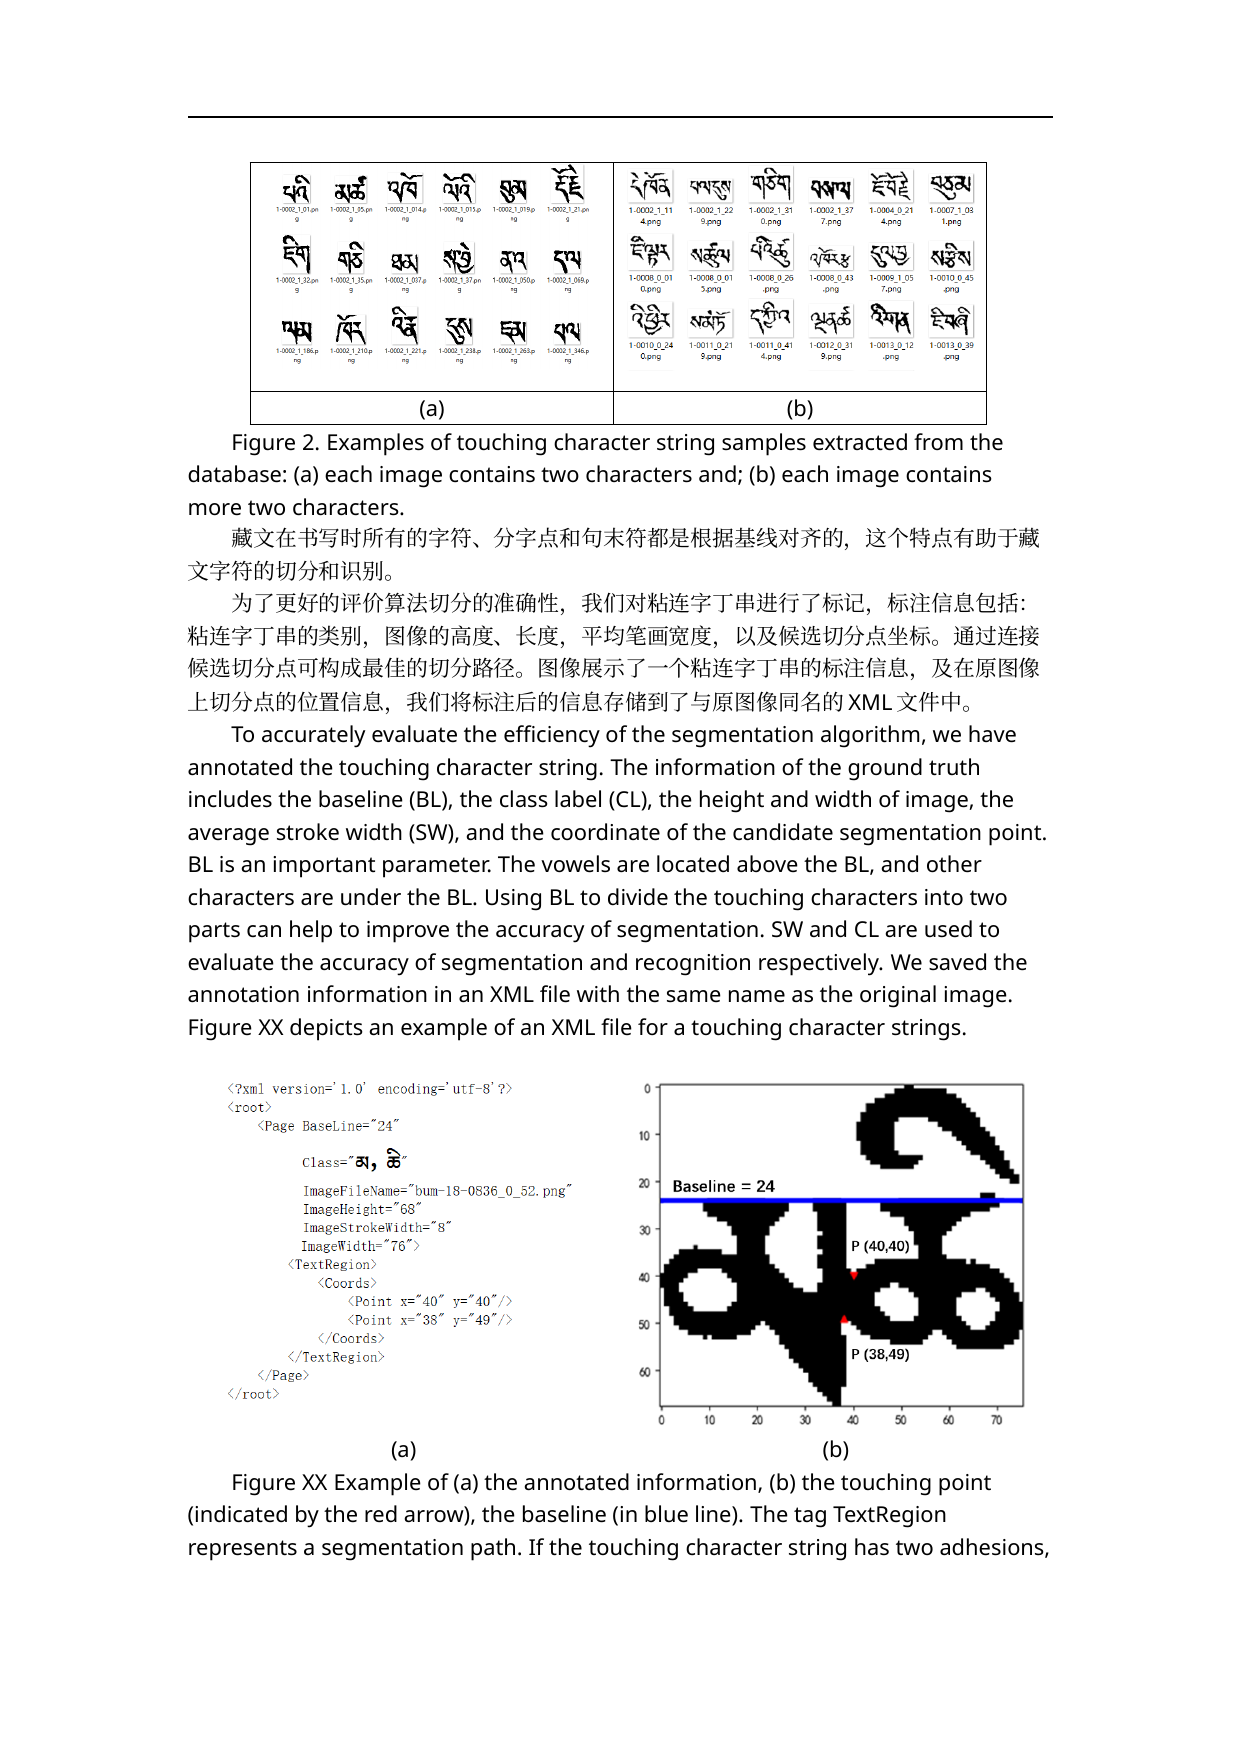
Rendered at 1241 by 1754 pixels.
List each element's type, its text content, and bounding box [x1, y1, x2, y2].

text 为了更好的评价算法切分的准确性，我们对粘连字丁串进行了标记，标注信息包括：粘连字丁串的类别，图像的高度、长度，平均笔画宽度，以及候选切分点坐标。通过连接候选切分点可构成最佳的切分路径。图像展示了一个粘连字丁串的标注信息，及在原图像上切分点的位置信息，我们将标注后的信息存储到了与原图像同名的XML文件中。 [187, 588, 1053, 718]
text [187, 1465, 1053, 1563]
table_cell (b) [614, 392, 986, 424]
picture [624, 163, 976, 371]
picture [273, 163, 590, 369]
text Figure 2. Examples of touching character string samples extracted from the database: (a) each image contains two characters and; (b) each image contains more two characters. [187, 425, 1053, 523]
table_cell (a) [188, 1433, 619, 1465]
text To accurately evaluate the efficiency of the segmentation algorithm, we have annotated the touching character string. The information of the ground truth includes the baseline (BL), the class label (CL), the height and width of image, the average stroke width (SW), and the coordinate of the candidate segmentation point. BL is an important parameter. The vowels are located above the BL, and other characters are under the BL. Using BL to divide the touching characters into two parts can help to improve the accuracy of segmentation. SW and CL are used to evaluate the accuracy of segmentation and recognition respectively. We saved the annotation information in an XML file with the same name as the original image. Figure XX depicts an example of an XML file for a touching character strings. [187, 718, 1053, 1043]
table_header [620, 1075, 1052, 1433]
text 藏文在书写时所有的字符、分字点和句末符都是根据基线对齐的，这个特点有助于藏文字符的切分和识别。 [187, 523, 1053, 588]
table_header [188, 1075, 619, 1433]
table_cell (a) [251, 392, 613, 424]
table_header [614, 163, 986, 391]
picture [638, 1075, 1033, 1430]
table_header [251, 163, 613, 391]
table_cell (b) [620, 1433, 1052, 1465]
picture [221, 1077, 587, 1404]
